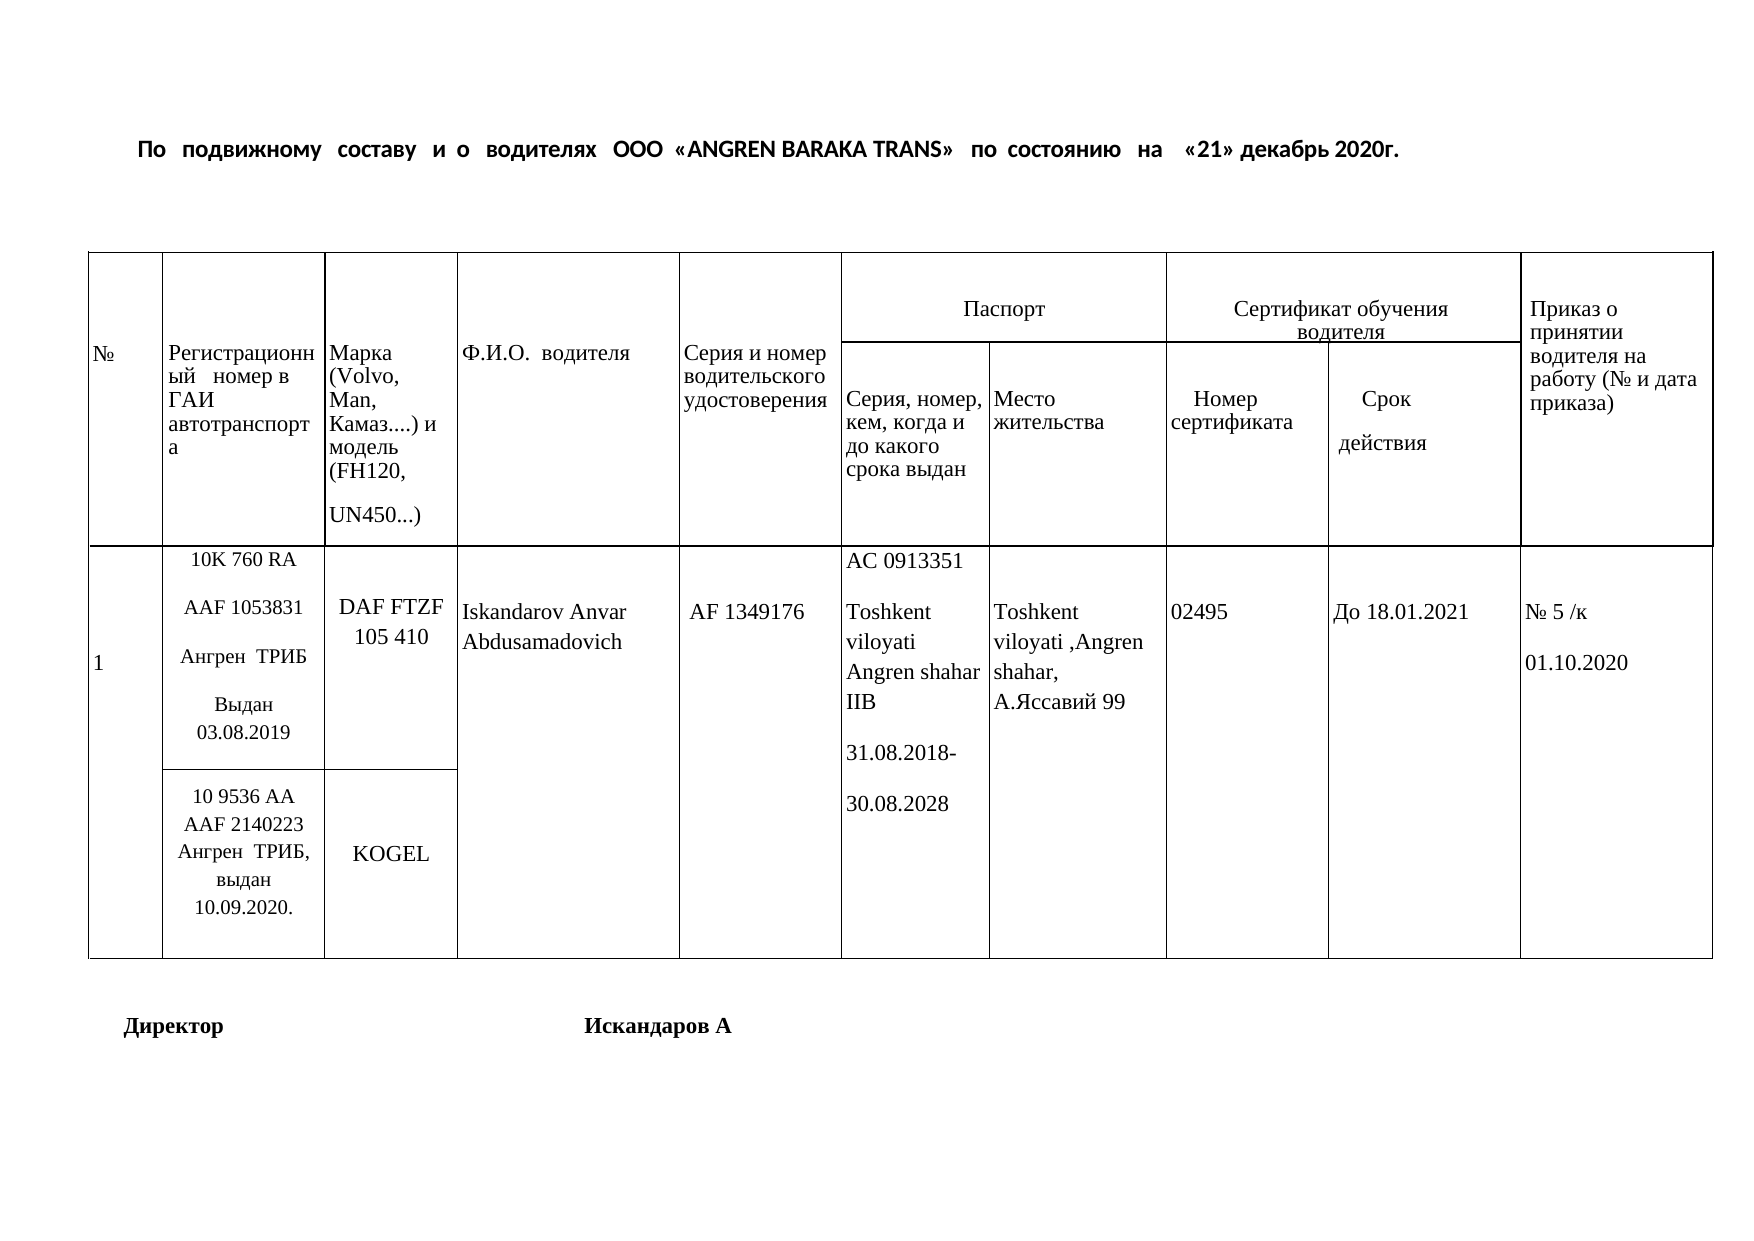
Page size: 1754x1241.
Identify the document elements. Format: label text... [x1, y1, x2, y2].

table_cell 10K 760 RA AAF 1053831 Ангрен ТРИБ Выдан 03.08.2019 [163, 547, 324, 768]
text По подвижному составу и о водителях OOO «ANGREN BARAKA TRANS» по состоянию на «21» декабрь 2020г. [118, 133, 1636, 163]
table_header Сертификат обучения водителя [1167, 253, 1520, 341]
table_cell № 5 /к 01.10.2020 [1521, 547, 1712, 958]
table_cell DAF FTZF 105 410 [325, 547, 457, 768]
table_cell Iskandarov Anvar Abdusamadovich [458, 547, 679, 958]
table_cell До 18.01.2021 [1329, 547, 1520, 958]
table_cell AC 0913351 Toshkent viloyati Angren shahar IIB 31.08.2018- 30.08.2028 [842, 547, 989, 958]
table_cell Место жительства [990, 343, 1166, 545]
table_cell Номер сертификата [1167, 343, 1328, 545]
table_header Регистрационный номер в ГАИ автотранспорта [163, 253, 324, 545]
table_header Приказ о принятии водителя на работу (№ и дата приказа) [1522, 253, 1712, 545]
text Директор Искандаров А [118, 1012, 1636, 1038]
table_header Серия и номер водительского удостоверения [680, 253, 841, 545]
table_cell Toshkent viloyati ,Angren shahar, А.Яссавий 99 [990, 547, 1166, 958]
table_cell 1 [89, 546, 162, 958]
table_cell Срок действия [1329, 343, 1520, 545]
table_header Паспорт [842, 253, 1166, 341]
table_cell Серия, номер, кем, когда и до какого срока выдан [842, 343, 989, 545]
table_header Марка (Volvo, Man, Камаз....) и модель (FH120, UN450...) [326, 253, 457, 545]
table_cell 10 9536 AA AAF 2140223 Ангрен ТРИБ, выдан 10.09.2020. [163, 770, 324, 958]
table_cell 02495 [1167, 547, 1328, 958]
table_cell AF 1349176 [680, 547, 841, 958]
table_header № [89, 253, 162, 545]
table_header Ф.И.О. водителя [458, 253, 679, 545]
table_cell KOGEL [325, 770, 457, 958]
